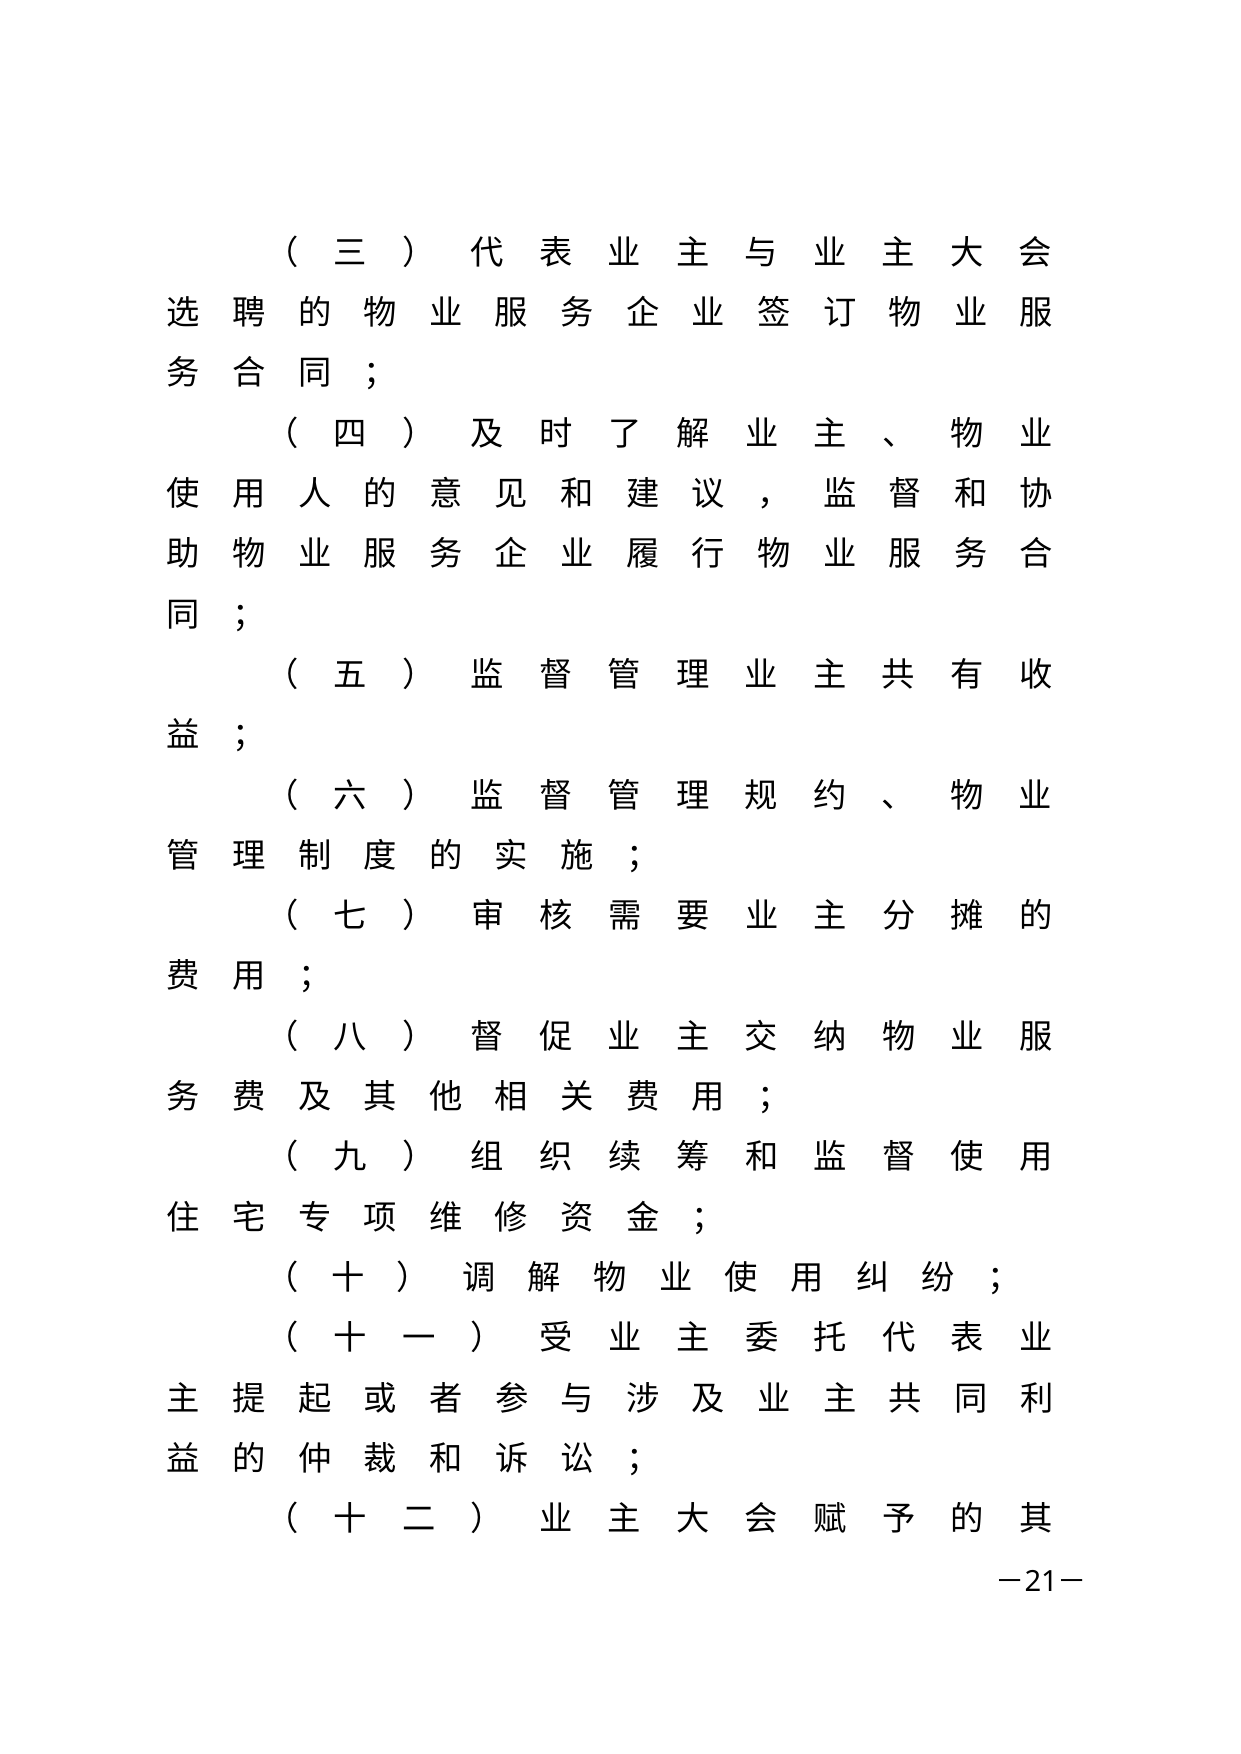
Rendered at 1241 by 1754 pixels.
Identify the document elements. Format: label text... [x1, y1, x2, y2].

text （八）督促业主交纳物业服务费及其他相关费用； [167, 1003, 1085, 1124]
text （五）监督管理业主共有收益； [167, 642, 1085, 762]
text （十二）业主大会赋予的其他职责。 [167, 1486, 1085, 1546]
text （十一）受业主委托代表业主提起或者参与涉及业主共同利益的仲裁和诉讼； [167, 1305, 1085, 1486]
text （十）调解物业使用纠纷； [167, 1245, 1085, 1305]
text （四）及时了解业主、物业使用人的意见和建议，监督和协助物业服务企业履行物业服务合同； [167, 400, 1085, 642]
text （九）组织续筹和监督使用住宅专项维修资金； [167, 1124, 1085, 1245]
text （七）审核需要业主分摊的费用； [167, 883, 1085, 1003]
text （三）代表业主与业主大会选聘的物业服务企业签订物业服务合同； [167, 219, 1085, 400]
text （六）监督管理规约、物业管理制度的实施； [167, 762, 1085, 883]
